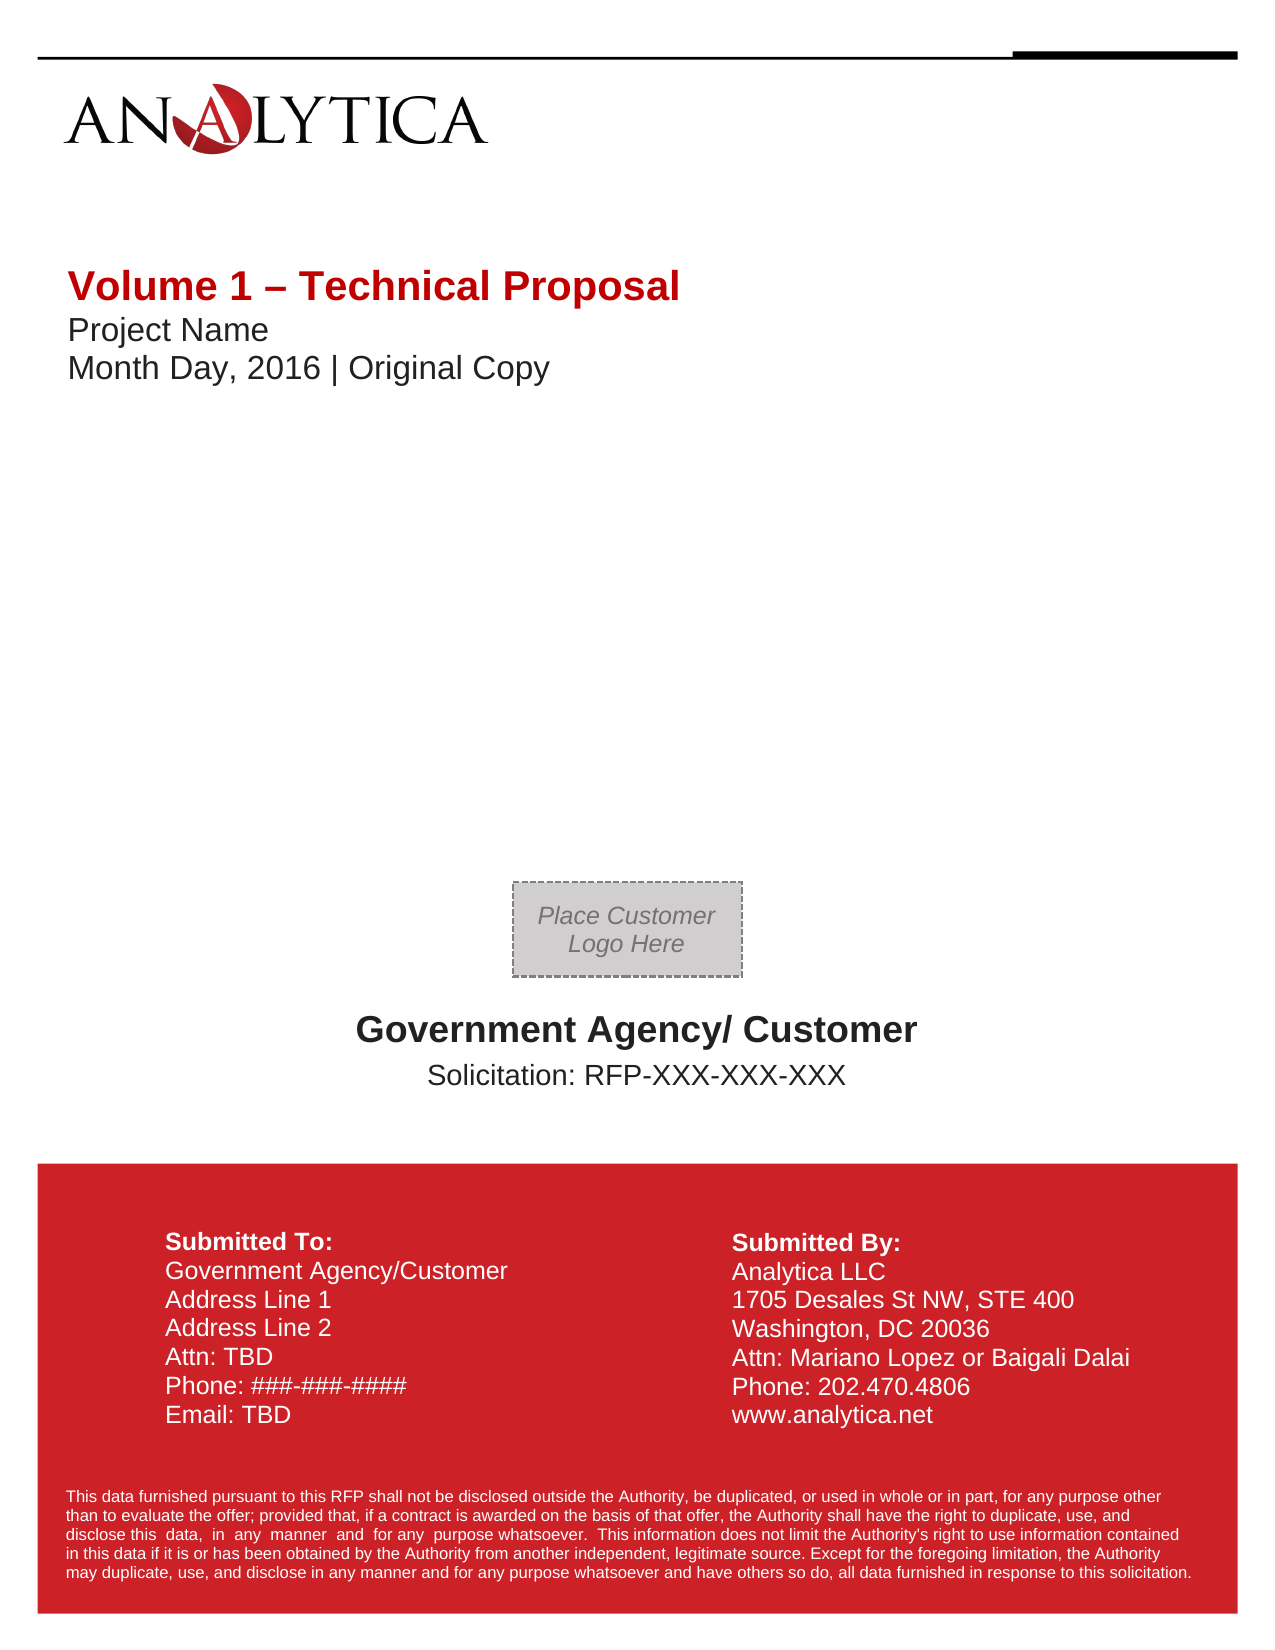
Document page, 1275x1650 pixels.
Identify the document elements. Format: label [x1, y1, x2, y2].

picture [45, 76, 505, 160]
